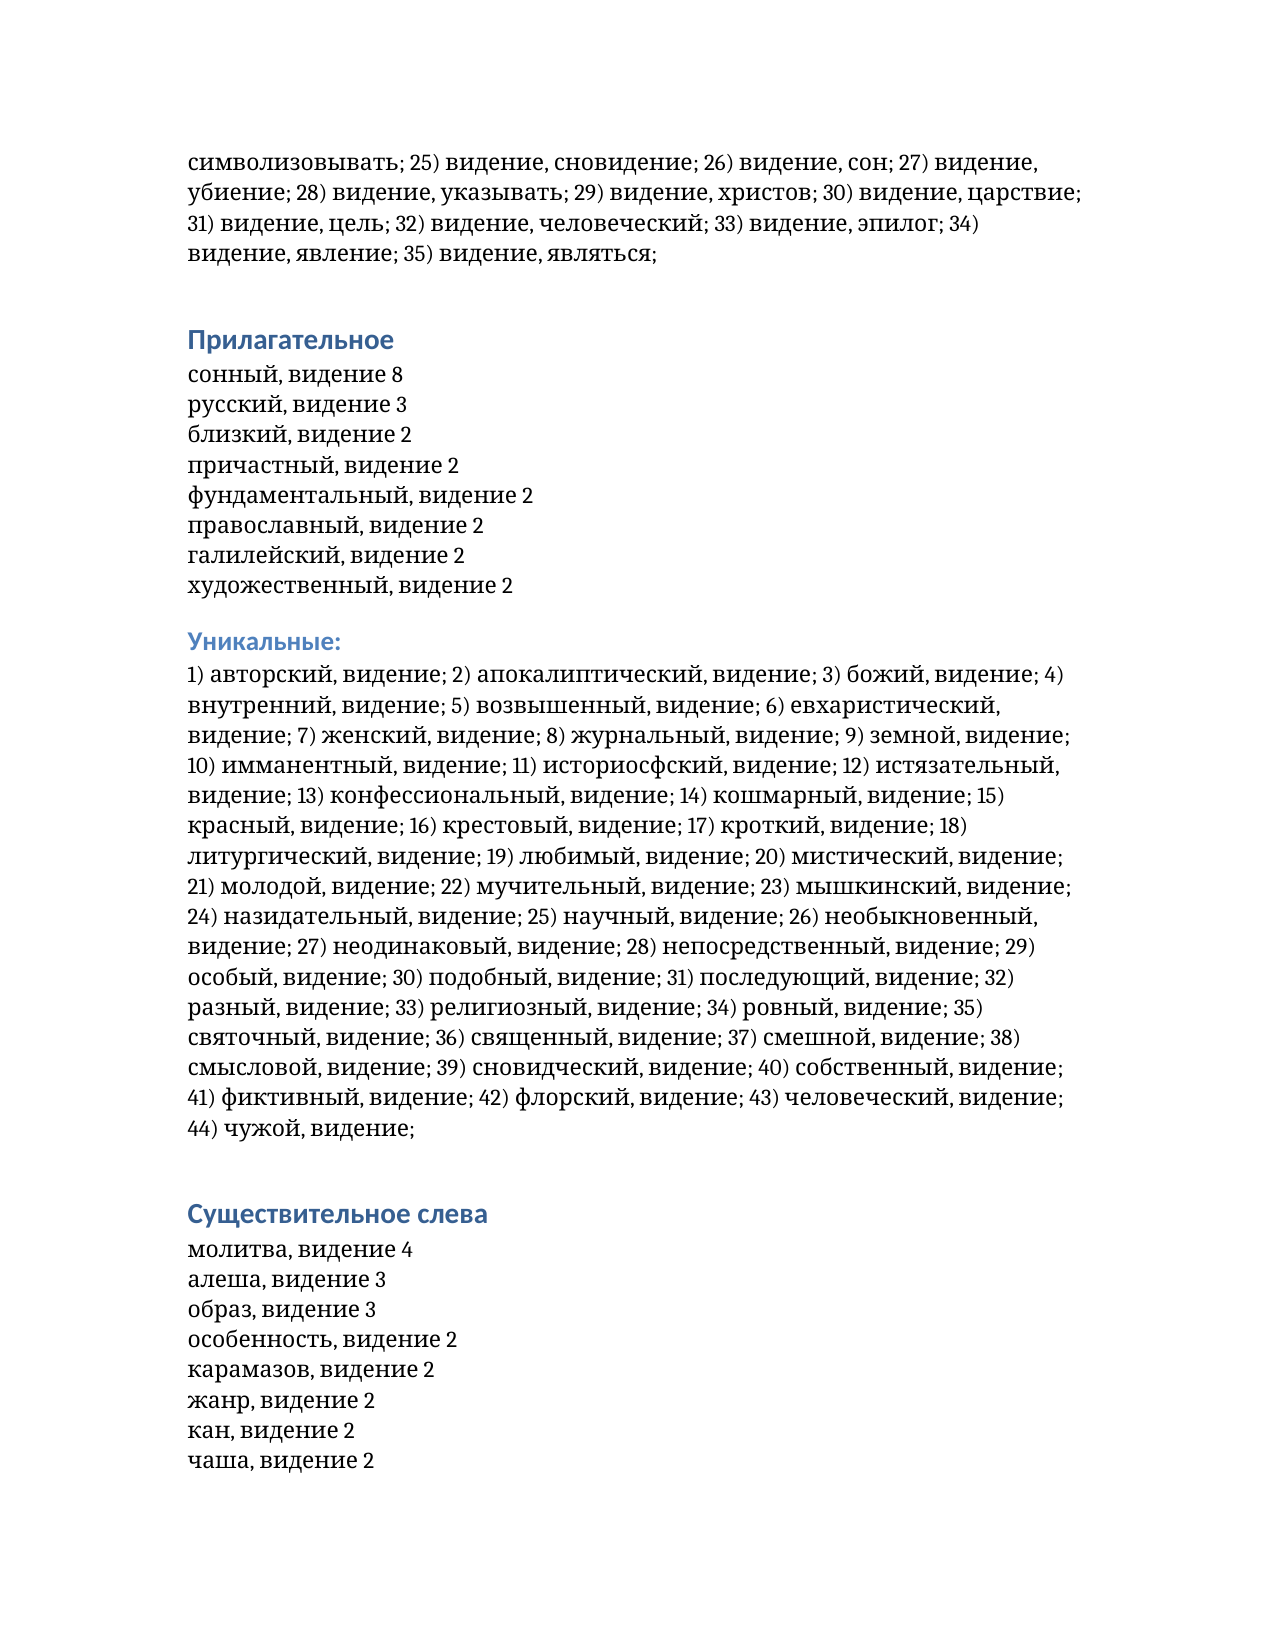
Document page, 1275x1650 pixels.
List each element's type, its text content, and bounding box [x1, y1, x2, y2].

subtitle Существительное слева [187, 1196, 1087, 1231]
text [187, 1236, 1087, 1474]
text сонный, видение 8 русский, видение 3 близкий, видение 2 причастный, видение 2 фундаментальный, видение 2 православный, видение 2 галилейский, видение 2 художественный, видение 2 [187, 362, 1087, 599]
subtitle Прилагательное [187, 321, 1087, 356]
text 1) авторский, видение; 2) апокалиптический, видение; 3) божий, видение; 4) внутренний, видение; 5) возвышенный, видение; 6) евхаристический, видение; 7) женский, видение; 8) журнальный, видение; 9) земной, видение; 10) имманентный, видение; 11) историосфский, видение; 12) истязательный, видение; 13) конфессиональный, видение; 14) кошмарный, видение; 15) красный, видение; 16) крестовый, видение; 17) кроткий, видение; 18) литургический, видение; 19) любимый, видение; 20) мистический, видение; 21) молодой, видение; 22) мучительный, видение; 23) мышкинский, видение; 24) назидательный, видение; 25) научный, видение; 26) необыкновенный, видение; 27) неодинаковый, видение; 28) непосредственный, видение; 29) особый, видение; 30) подобный, видение; 31) последующий, видение; 32) разный, видение; 33) религиозный, видение; 34) ровный, видение; 35) святочный, видение; 36) священный, видение; 37) смешной, видение; 38) смысловой, видение; 39) сновидческий, видение; 40) собственный, видение; 41) фиктивный, видение; 42) флорский, видение; 43) человеческий, видение; 44) чужой, видение; [187, 662, 1087, 1142]
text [187, 150, 1087, 267]
subtitle Уникальные: [187, 624, 1087, 657]
